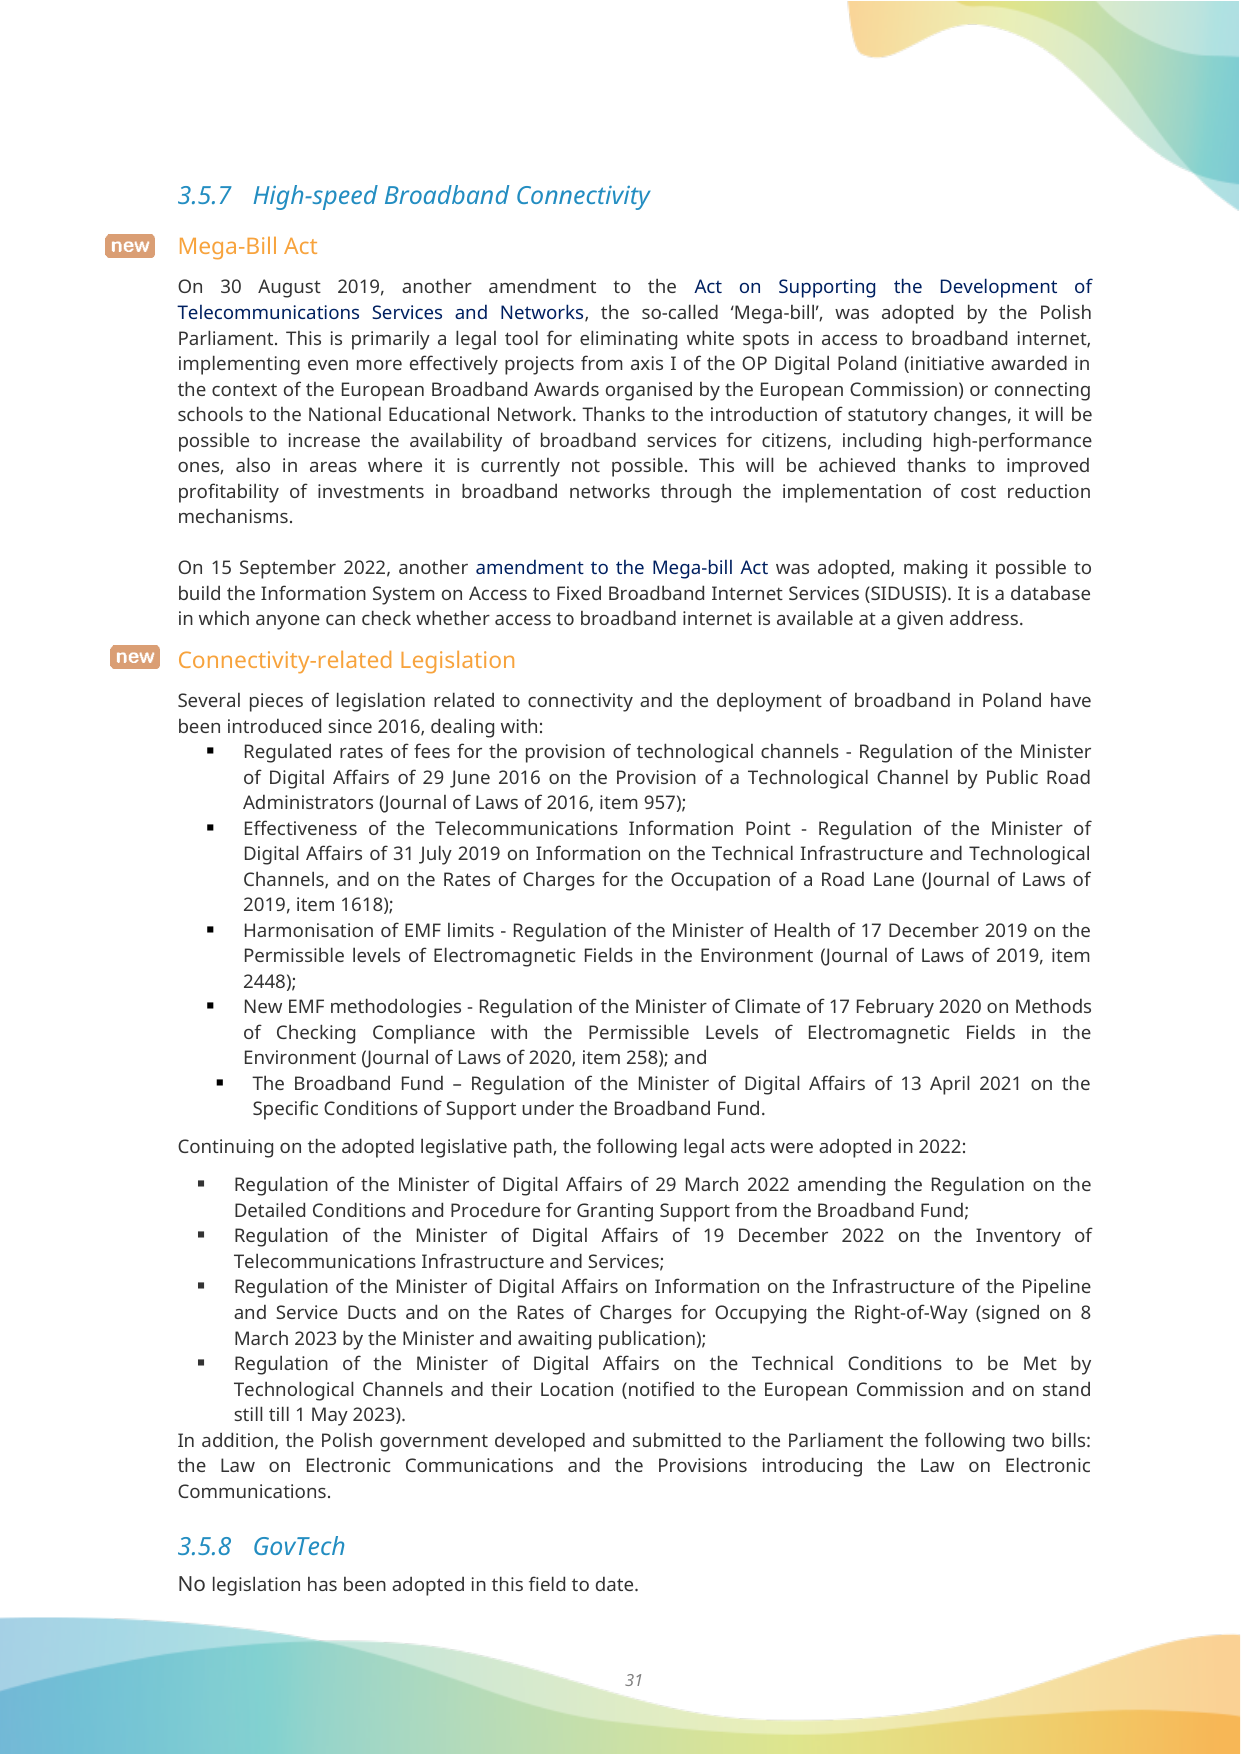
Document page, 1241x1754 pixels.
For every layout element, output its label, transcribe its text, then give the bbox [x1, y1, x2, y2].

subtitle High-speed Broadband Connectivity [177, 177, 1092, 211]
subtitle Mega-Bill Act [177, 230, 1092, 261]
list In addition, the Polish government developed and submitted to the Parliament the following two bills: the Law on Electronic Communications and the Provisions introducing the Law on Electronic Communications. [177, 1427, 1092, 1503]
text Several pieces of legislation related to connectivity and the deployment of broadband in Poland have been introduced since 2016, dealing with: [177, 687, 1092, 738]
text New EMF methodologies - Regulation of the Minister of Climate of 17 February 2020 on Methods of Checking Compliance with the Permissible Levels of Electromagnetic Fields in the Environment (Journal of Laws of 2020, item 258); and [205, 994, 1092, 1070]
text Regulated rates of fees for the provision of technological channels - Regulation of the Minister of Digital Affairs of 29 June 2016 on the Provision of a Technological Channel by Public Road Administrators (Journal of Laws of 2016, item 957); [205, 738, 1092, 815]
list Regulation of the Minister of Digital Affairs of 29 March 2022 amending the Regulation on the Detailed Conditions and Procedure for Granting Support from the Broadband Fund; [196, 1172, 1092, 1223]
text Effectiveness of the Telecommunications Information Point - Regulation of the Minister of Digital Affairs of 31 July 2019 on Information on the Technical Infrastructure and Technological Channels, and on the Rates of Charges for the Occupation of a Road Lane (Journal of Laws of 2019, item 1618); [205, 815, 1092, 917]
list Regulation of the Minister of Digital Affairs of 19 December 2022 on the Inventory of Telecommunications Infrastructure and Services; [196, 1223, 1092, 1274]
text The Broadband Fund – Regulation of the Minister of Digital Affairs of 13 April 2021 on the Specific Conditions of Support under the Broadband Fund. [215, 1070, 1092, 1121]
list Regulation of the Minister of Digital Affairs on the Technical Conditions to be Met by Technological Channels and their Location (notified to the European Commission and on stand still till 1 May 2023). [196, 1350, 1092, 1427]
text No legislation has been adopted in this field to date. [177, 1569, 1092, 1597]
text On 30 August 2019, another amendment to the Act on Supporting the Development of Telecommunications Services and Networks, the so-called ‘Mega-bill’, was adopted by the Polish Parliament. This is primarily a legal tool for eliminating white spots in access to broadband internet, implementing even more effectively projects from axis I of the OP Digital Poland (initiative awarded in the context of the European Broadband Awards organised by the European Commission) or connecting schools to the National Educational Network. Thanks to the introduction of statutory changes, it will be possible to increase the availability of broadband services for citizens, including high-performance ones, also in areas where it is currently not possible. This will be achieved thanks to improved profitability of investments in broadband networks through the implementation of cost reduction mechanisms. [177, 274, 1092, 529]
picture [323, 1, 1239, 214]
subtitle Connectivity-related Legislation [177, 644, 1092, 675]
subtitle GovTech [177, 1528, 1092, 1563]
text On 15 September 2022, another amendment to the Mega-bill Act was adopted, making it possible to build the Information System on Access to Fixed Broadband Internet Services (SIDUSIS). It is a database in which anyone can check whether access to broadband internet is available at a given address. [177, 554, 1092, 631]
text Continuing on the adopted legislative path, the following legal acts were adopted in 2022: [177, 1134, 1092, 1159]
picture [0, 1613, 1241, 1754]
list Regulation of the Minister of Digital Affairs on Information on the Infrastructure of the Pipeline and Service Ducts and on the Rates of Charges for Occupying the Right-of-Way (signed on 8 March 2023 by the Minister and awaiting publication); [196, 1274, 1092, 1350]
text Harmonisation of EMF limits - Regulation of the Minister of Health of 17 December 2019 on the Permissible levels of Electromagnetic Fields in the Environment (Journal of Laws of 2019, item 2448); [205, 917, 1092, 994]
